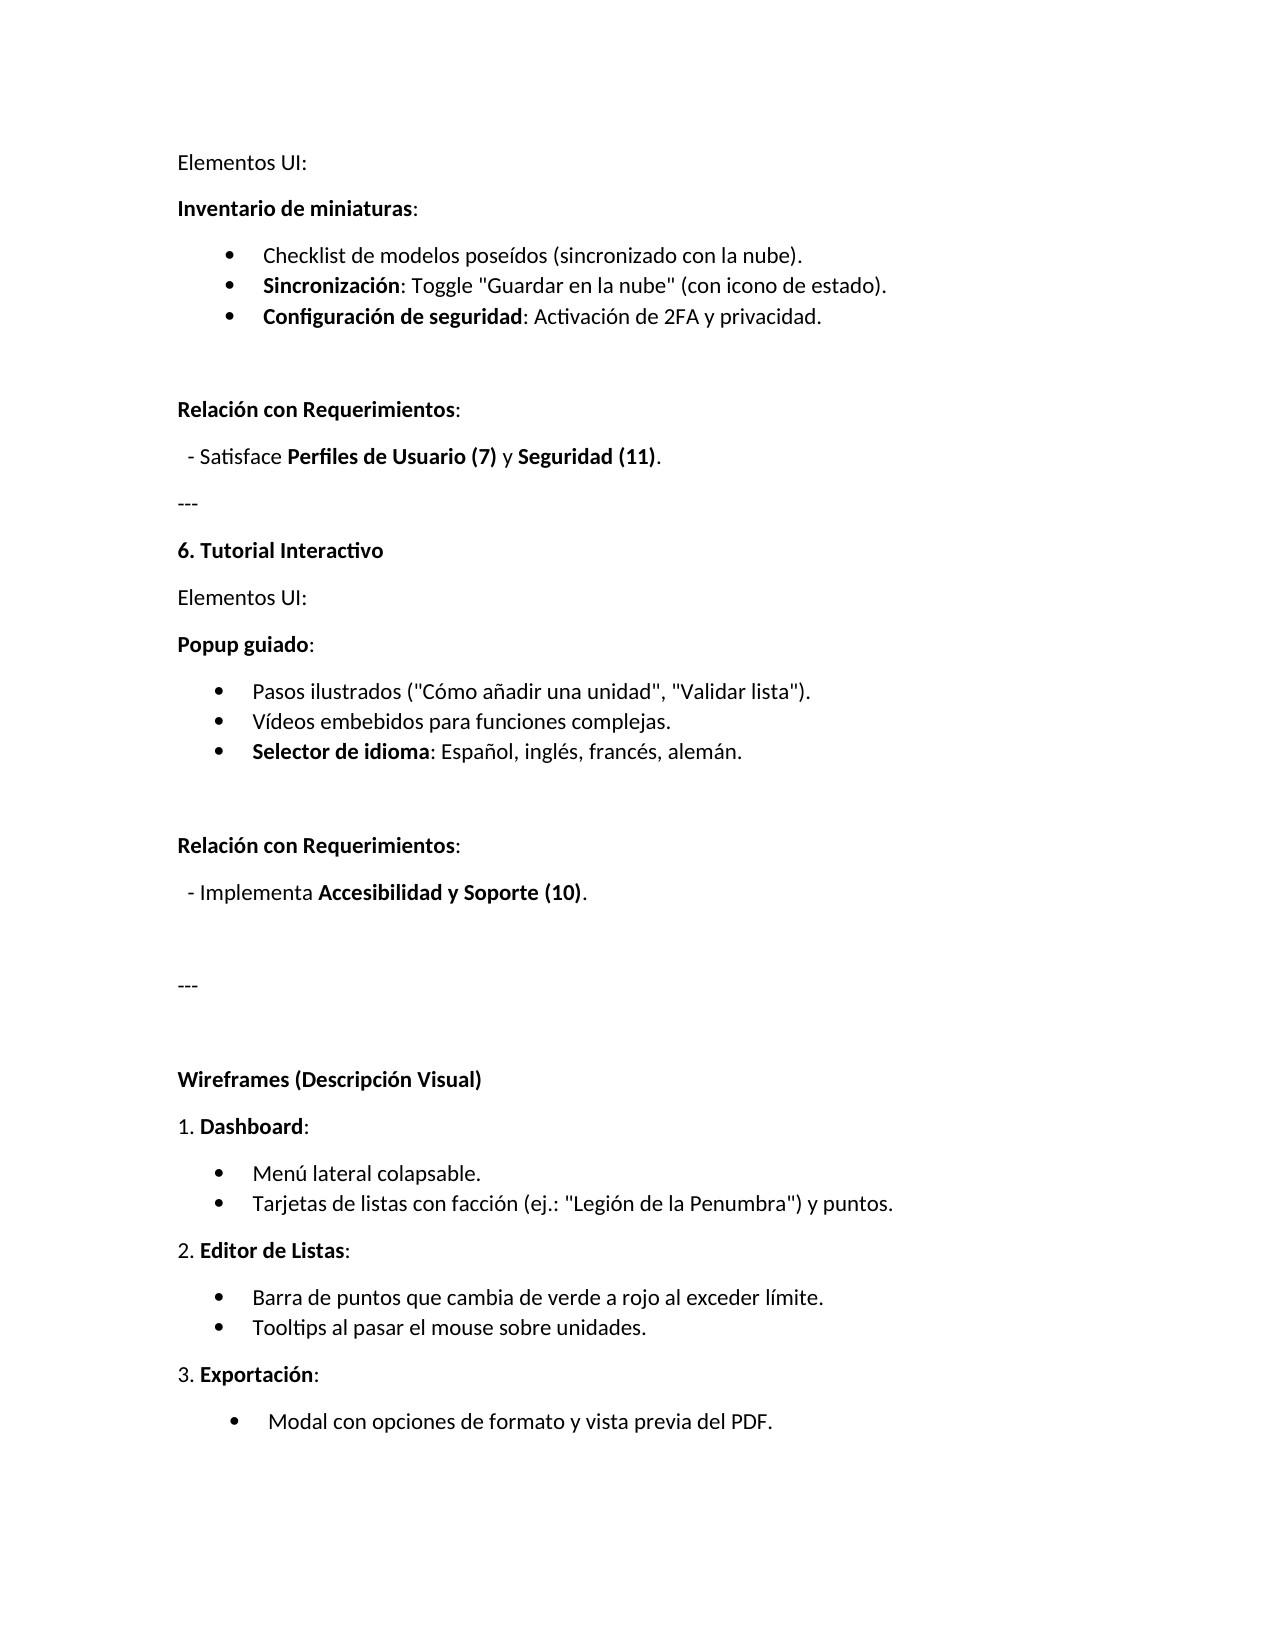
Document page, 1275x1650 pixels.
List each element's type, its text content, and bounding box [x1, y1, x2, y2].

list Configuración de seguridad: Activación de 2FA y privacidad. [226, 302, 1098, 330]
list Menú lateral colapsable. [215, 1159, 1098, 1187]
list Tooltips al pasar el mouse sobre unidades. [215, 1313, 1098, 1341]
text - Satisface Perfiles de Usuario (7) y Seguridad (11). [177, 442, 1098, 470]
text Wireframes (Descripción Visual) [177, 1065, 1098, 1093]
list Sincronización: Toggle "Guardar en la nube" (con icono de estado). [226, 272, 1098, 299]
list Modal con opciones de formato y vista previa del PDF. [230, 1407, 1098, 1435]
list Pasos ilustrados ("Cómo añadir una unidad", "Validar lista"). [215, 677, 1098, 705]
text Elementos UI: [177, 583, 1098, 611]
text - Implementa Accesibilidad y Soporte (10). [177, 878, 1098, 906]
text 6. Tutorial Interactivo [177, 536, 1098, 564]
list Barra de puntos que cambia de verde a rojo al exceder límite. [215, 1283, 1098, 1311]
text 3. Exportación: [177, 1360, 1098, 1388]
text 1. Dashboard: [177, 1112, 1098, 1140]
text Inventario de miniaturas: [177, 194, 1098, 222]
list Tarjetas de listas con facción (ej.: "Legión de la Penumbra") y puntos. [215, 1189, 1098, 1217]
text Elementos UI: [177, 148, 1098, 176]
text --- [177, 972, 1098, 999]
text --- [177, 489, 1098, 517]
text Popup guiado: [177, 630, 1098, 658]
list Checklist de modelos poseídos (sincronizado con la nube). [226, 241, 1098, 269]
text 2. Editor de Listas: [177, 1236, 1098, 1264]
text Relación con Requerimientos: [177, 396, 1098, 423]
text Relación con Requerimientos: [177, 831, 1098, 859]
list Selector de idioma: Español, inglés, francés, alemán. [215, 737, 1098, 765]
list Vídeos embebidos para funciones complejas. [215, 707, 1098, 735]
